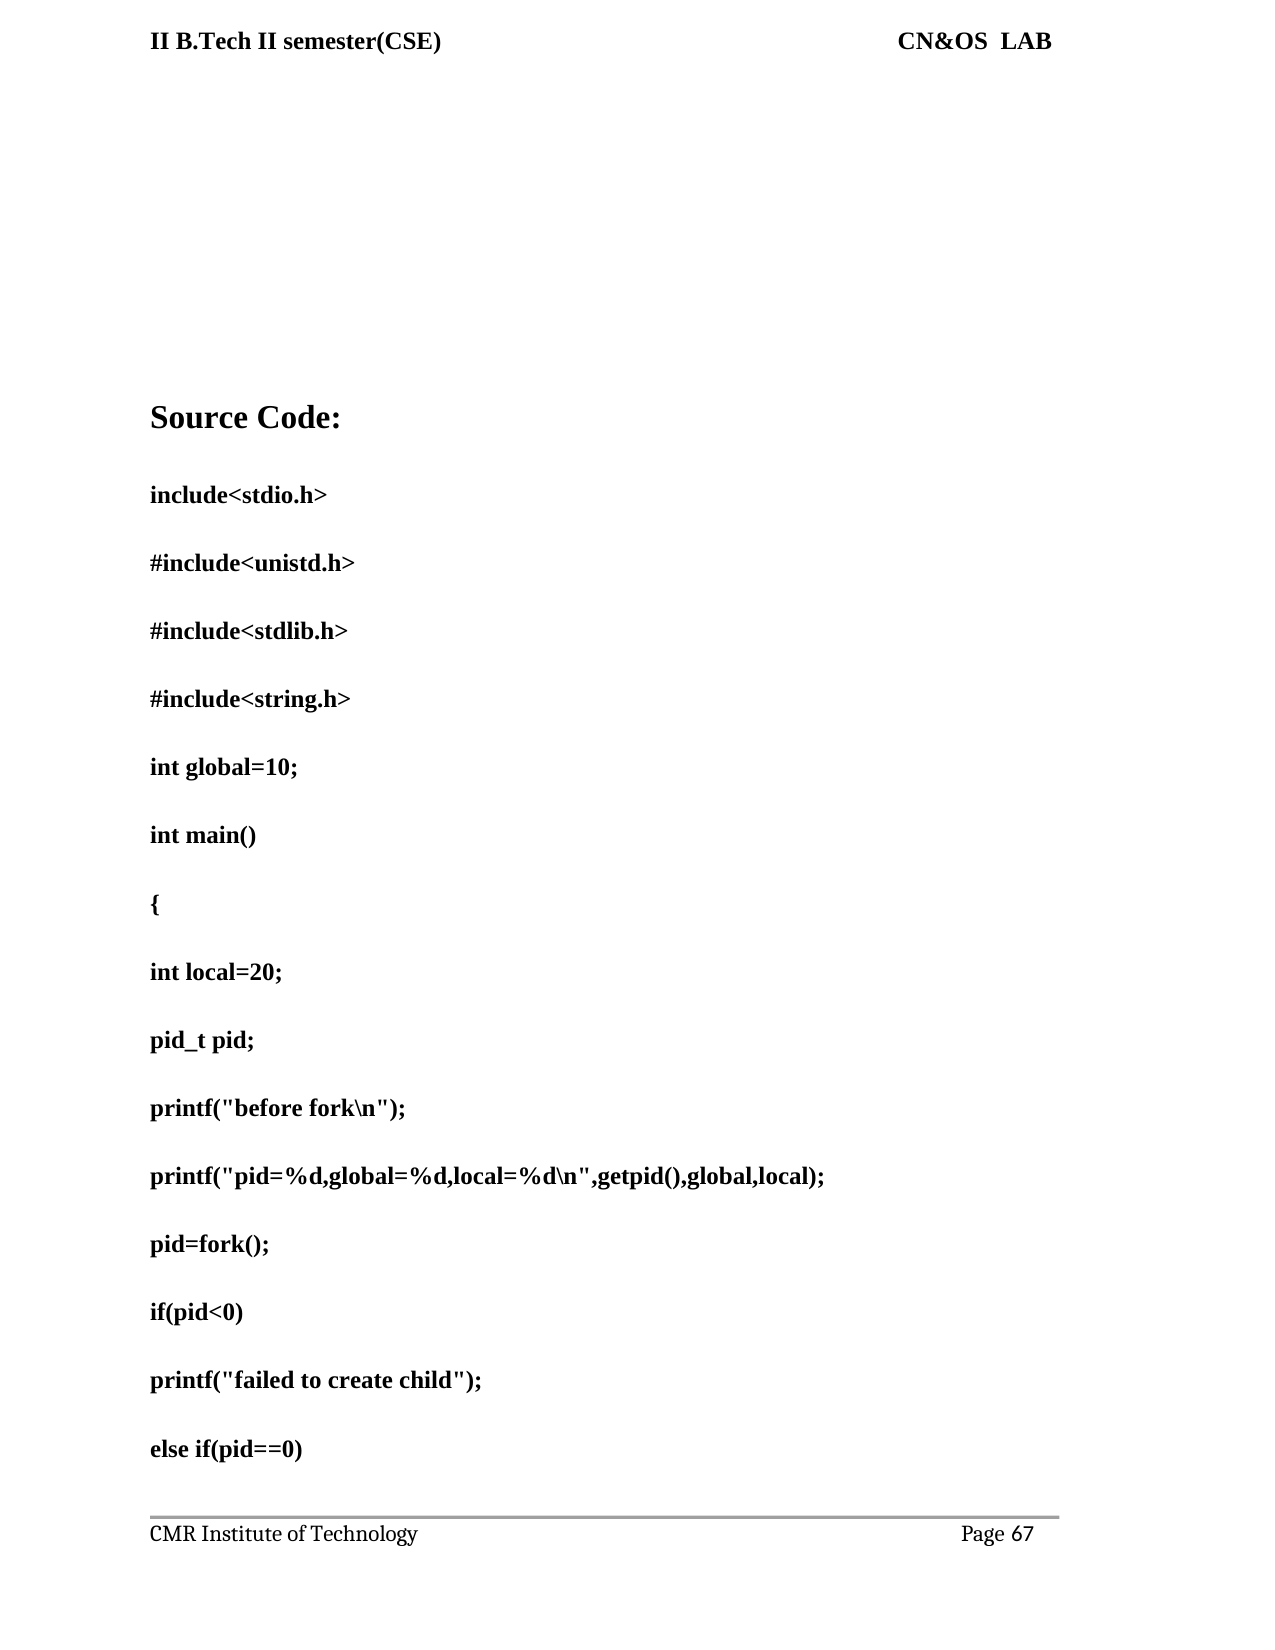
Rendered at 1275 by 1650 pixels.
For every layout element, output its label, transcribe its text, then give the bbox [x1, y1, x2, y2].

text int local=20; [150, 957, 1059, 986]
text Source Code: [150, 397, 1045, 436]
text pid_t pid; [150, 1025, 1059, 1054]
text { [150, 889, 1059, 917]
text #include<unistd.h> [150, 548, 1059, 577]
text pid=fork(); [150, 1229, 1059, 1258]
text printf("before fork\n"); [150, 1093, 1059, 1122]
text printf("failed to create child"); [150, 1366, 1059, 1394]
text #include<stdlib.h> [150, 616, 1059, 645]
text int global=10; [150, 752, 1059, 781]
text #include<string.h> [150, 684, 1059, 713]
text if(pid<0) [150, 1297, 1059, 1326]
text include<stdio.h> [150, 480, 1059, 509]
text int main() [150, 821, 1059, 849]
text else if(pid==0) [150, 1434, 1059, 1462]
text printf("pid=%d,global=%d,local=%d\n",getpid(),global,local); [150, 1161, 1059, 1190]
